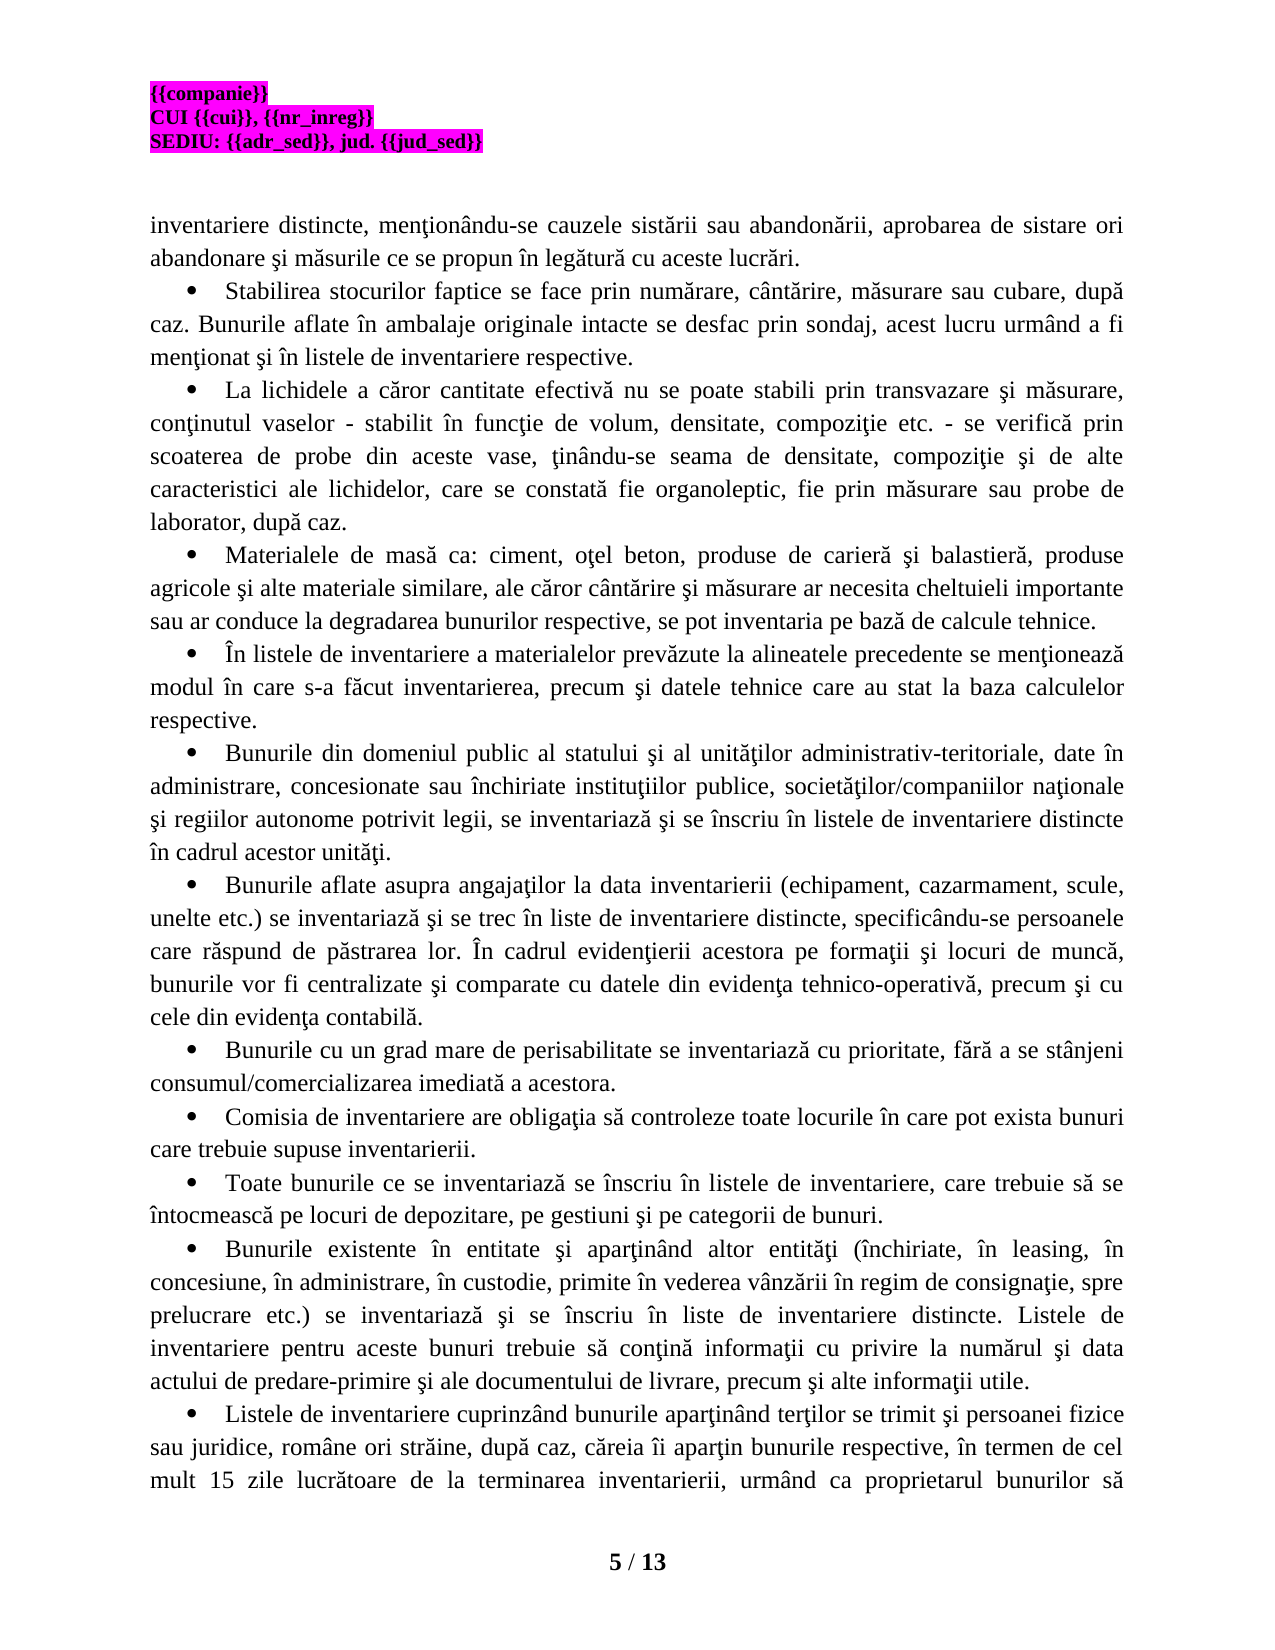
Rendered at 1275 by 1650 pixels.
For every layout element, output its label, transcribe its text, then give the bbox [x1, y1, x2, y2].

list Bunurile din domeniul public al statului şi al unităţilor administrativ-teritoriale, date în administrare, concesionate sau închiriate instituţiilor publice, societăţilor/companiilor naţionale şi regiilor autonome potrivit legii, se inventariază şi se înscriu în listele de inventariere distincte în cadrul acestor unităţi. [150, 738, 1125, 866]
list Toate bunurile ce se inventariază se înscriu în listele de inventariere, care trebuie să se întocmească pe locuri de depozitare, pe gestiuni şi pe categorii de bunuri. [150, 1168, 1125, 1229]
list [150, 1399, 1125, 1493]
list În listele de inventariere a materialelor prevăzute la alineatele precedente se menţionează modul în care s-a făcut inventarierea, precum şi datele tehnice care au stat la baza calculelor respective. [150, 639, 1125, 734]
list Bunurile aflate asupra angajaţilor la data inventarierii (echipament, cazarmament, scule, unelte etc.) se inventariază şi se trec în liste de inventariere distincte, specificându-se persoanele care răspund de păstrarea lor. În cadrul evidenţierii acestora pe formaţii şi locuri de muncă, bunurile vor fi centralizate şi comparate cu datele din evidenţa tehnico-operativă, precum şi cu cele din evidenţa contabilă. [150, 870, 1125, 1031]
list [150, 210, 1125, 272]
list Materialele de masă ca: ciment, oţel beton, produse de carieră şi balastieră, produse agricole şi alte materiale similare, ale căror cântărire şi măsurare ar necesita cheltuieli importante sau ar conduce la degradarea bunurilor respective, se pot inventaria pe bază de calcule tehnice. [150, 540, 1125, 635]
list Bunurile existente în entitate şi aparţinând altor entităţi (închiriate, în leasing, în concesiune, în administrare, în custodie, primite în vederea vânzării în regim de consignaţie, spre prelucrare etc.) se inventariază şi se înscriu în liste de inventariere distincte. Listele de inventariere pentru aceste bunuri trebuie să conţină informaţii cu privire la numărul şi data actului de predare-primire şi ale documentului de livrare, precum şi alte informaţii utile. [150, 1234, 1125, 1394]
list Comisia de inventariere are obligaţia să controleze toate locurile în care pot exista bunuri care trebuie supuse inventarierii. [150, 1102, 1125, 1163]
list Stabilirea stocurilor faptice se face prin numărare, cântărire, măsurare sau cubare, după caz. Bunurile aflate în ambalaje originale intacte se desfac prin sondaj, acest lucru urmând a fi menţionat şi în listele de inventariere respective. [150, 276, 1125, 371]
list Bunurile cu un grad mare de perisabilitate se inventariază cu prioritate, fără a se stânjeni consumul/comercializarea imediată a acestora. [150, 1036, 1125, 1097]
list La lichidele a căror cantitate efectivă nu se poate stabili prin transvazare şi măsurare, conţinutul vaselor - stabilit în funcţie de volum, densitate, compoziţie etc. - se verifică prin scoaterea de probe din aceste vase, ţinându-se seama de densitate, compoziţie şi de alte caracteristici ale lichidelor, care se constată fie organoleptic, fie prin măsurare sau probe de laborator, după caz. [150, 375, 1125, 536]
